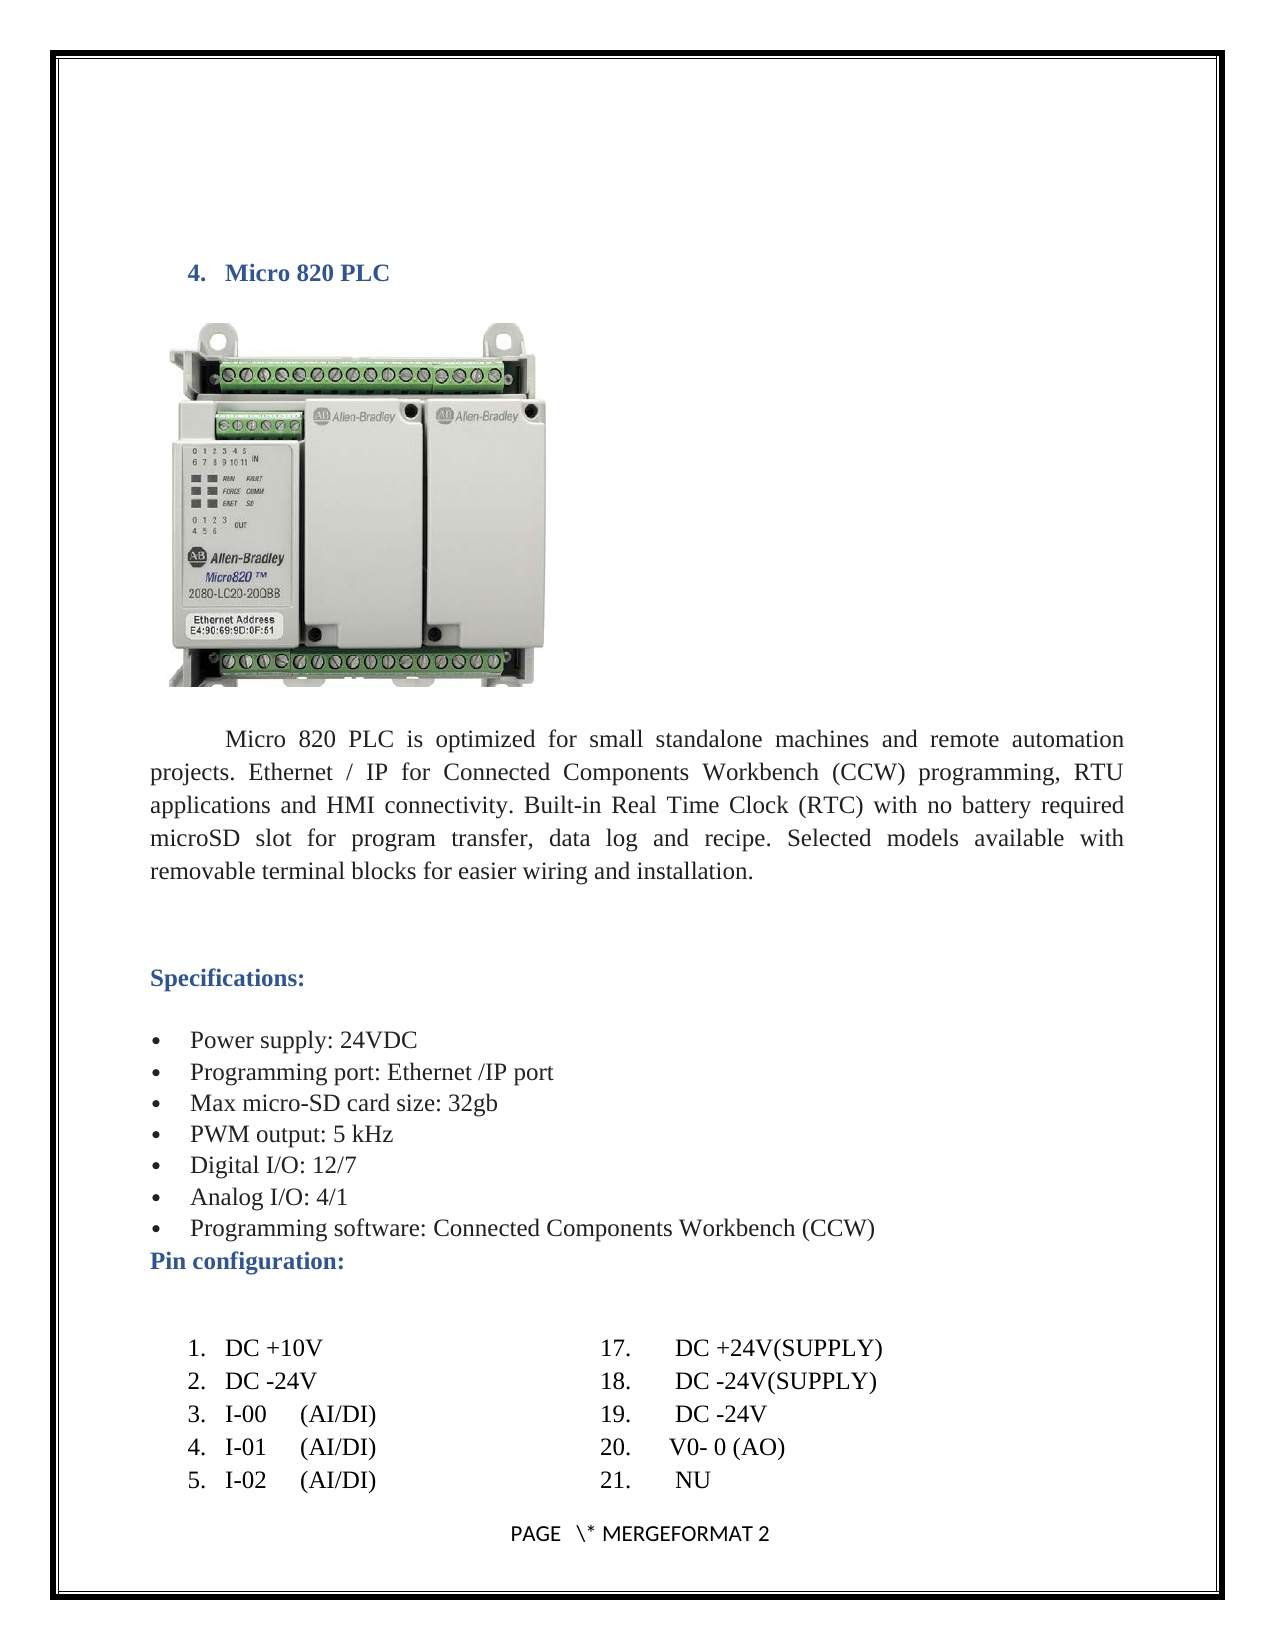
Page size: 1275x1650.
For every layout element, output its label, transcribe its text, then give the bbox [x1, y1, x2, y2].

list Max micro-SD card size: 32gb [152, 1088, 1125, 1117]
list Programming port: Ethernet /IP port [152, 1057, 1125, 1086]
picture [150, 323, 550, 687]
list Analog I/O: 4/1 [152, 1182, 1125, 1211]
subtitle Micro 820 PLC [187, 258, 1125, 286]
list PWM output: 5 kHz [152, 1119, 1125, 1148]
list I-01 (AI/DI) 20. V0- 0 (AO) [187, 1432, 1125, 1461]
list I-02 (AI/DI) 21. NU [187, 1465, 1125, 1494]
list Programming software: Connected Components Workbench (CCW) [152, 1213, 1125, 1242]
list Digital I/O: 12/7 [152, 1151, 1125, 1179]
subtitle Pin configuration: [150, 1246, 1125, 1275]
list DC +10V 17. DC +24V(SUPPLY) [187, 1333, 1125, 1362]
list Power supply: 24VDC [152, 1026, 1125, 1054]
list I-00 (AI/DI) 19. DC -24V [187, 1399, 1125, 1428]
text Micro 820 PLC is optimized for small standalone machines and remote automation projects. Ethernet / IP for Connected Components Workbench (CCW) programming, RTU applications and HMI connectivity. Built-in Real Time Clock (RTC) with no battery required microSD slot for program transfer, data log and recipe. Selected models available with removable terminal blocks for easier wiring and installation. [150, 724, 1125, 884]
list DC -24V 18. DC -24V(SUPPLY) [187, 1366, 1125, 1395]
subtitle Specifications: [150, 963, 1125, 992]
